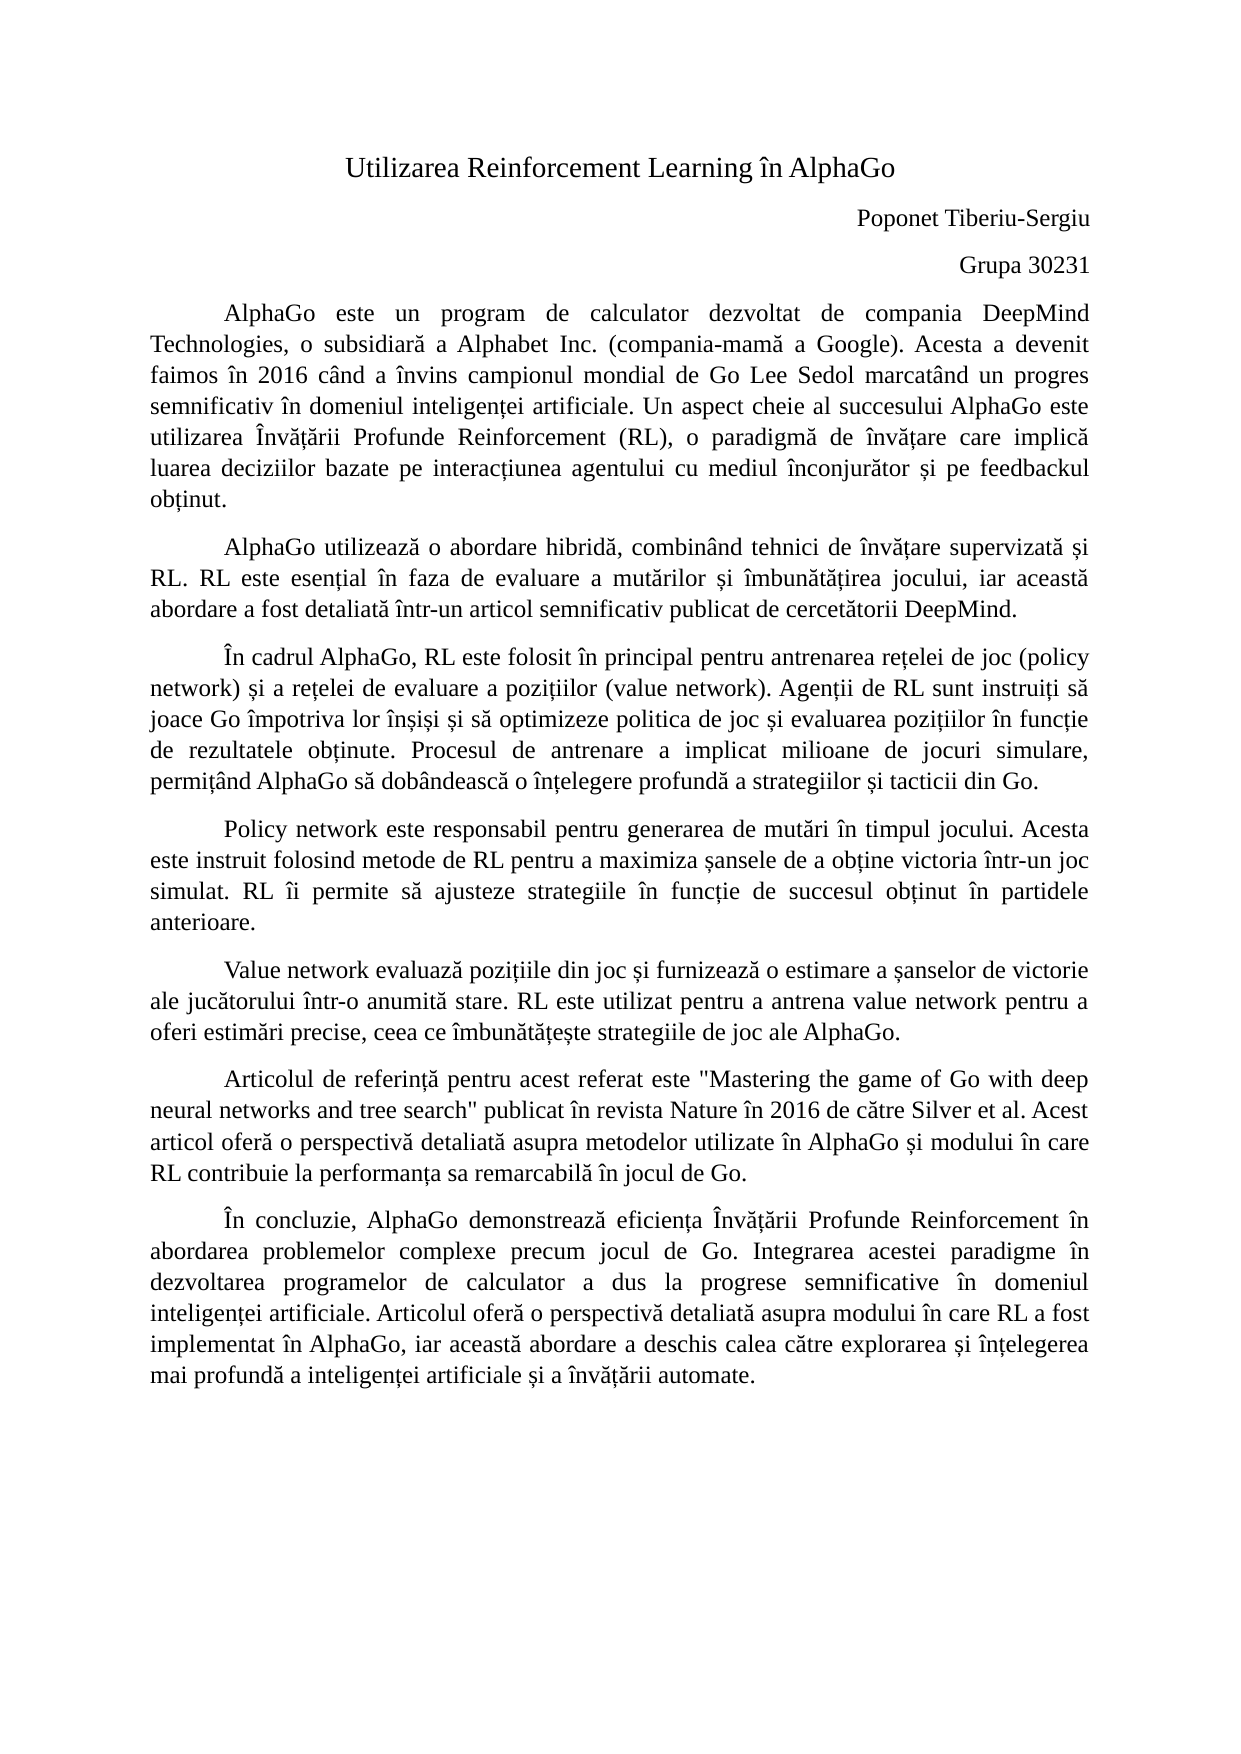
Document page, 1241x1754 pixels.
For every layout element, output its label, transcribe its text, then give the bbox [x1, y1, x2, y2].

text În concluzie, AlphaGo demonstrează eficiența Învățării Profunde Reinforcement în abordarea problemelor complexe precum jocul de Go. Integrarea acestei paradigme în dezvoltarea programelor de calculator a dus la progrese semnificative în domeniul inteligenței artificiale. Articolul oferă o perspectivă detaliată asupra modului în care RL a fost implementat în AlphaGo, iar această abordare a deschis calea către explorarea și înțelegerea mai profundă a inteligenței artificiale și a învățării automate. [150, 1205, 1090, 1389]
text În cadrul AlphaGo, RL este folosit în principal pentru antrenarea rețelei de joc (policy network) și a rețelei de evaluare a pozițiilor (value network). Agenții de RL sunt instruiți să joace Go împotriva lor înșiși și să optimizeze politica de joc și evaluarea pozițiilor în funcție de rezultatele obținute. Procesul de antrenare a implicat milioane de jocuri simulare, permițând AlphaGo să dobândească o înțelegere profundă a strategiilor și tacticii din Go. [150, 642, 1090, 795]
text Value network evaluază pozițiile din joc și furnizează o estimare a șanselor de victorie ale jucătorului într-o anumită stare. RL este utilizat pentru a antrena value network pentru a oferi estimări precise, ceea ce îmbunătățește strategiile de joc ale AlphaGo. [150, 955, 1090, 1046]
text Policy network este responsabil pentru generarea de mutări în timpul jocului. Acesta este instruit folosind metode de RL pentru a maximiza șansele de a obține victoria într-un joc simulat. RL îi permite să ajusteze strategiile în funcție de succesul obținut în partidele anterioare. [150, 814, 1090, 936]
text AlphaGo utilizează o abordare hibridă, combinând tehnici de învățare supervizată și RL. RL este esențial în faza de evaluare a mutărilor și îmbunătățirea jocului, iar această abordare a fost detaliată într-un articol semnificativ publicat de cercetătorii DeepMind. [150, 532, 1090, 623]
text Utilizarea Reinforcement Learning în AlphaGo [150, 150, 1090, 183]
text Grupa 30231 [150, 251, 1090, 279]
text Poponet Tiberiu-Sergiu [150, 203, 1090, 232]
text AlphaGo este un program de calculator dezvoltat de compania DeepMind Technologies, o subsidiară a Alphabet Inc. (compania-mamă a Google). Acesta a devenit faimos în 2016 când a învins campionul mondial de Go Lee Sedol marcatând un progres semnificativ în domeniul inteligenței artificiale. Un aspect cheie al succesului AlphaGo este utilizarea Învățării Profunde Reinforcement (RL), o paradigmă de învățare care implică luarea deciziilor bazate pe interacțiunea agentului cu mediul înconjurător și pe feedbackul obținut. [150, 298, 1090, 513]
text Articolul de referință pentru acest referat este "Mastering the game of Go with deep neural networks and tree search" publicat în revista Nature în 2016 de către Silver et al. Acest articol oferă o perspectivă detaliată asupra metodelor utilizate în AlphaGo și modului în care RL contribuie la performanța sa remarcabilă în jocul de Go. [150, 1064, 1090, 1186]
